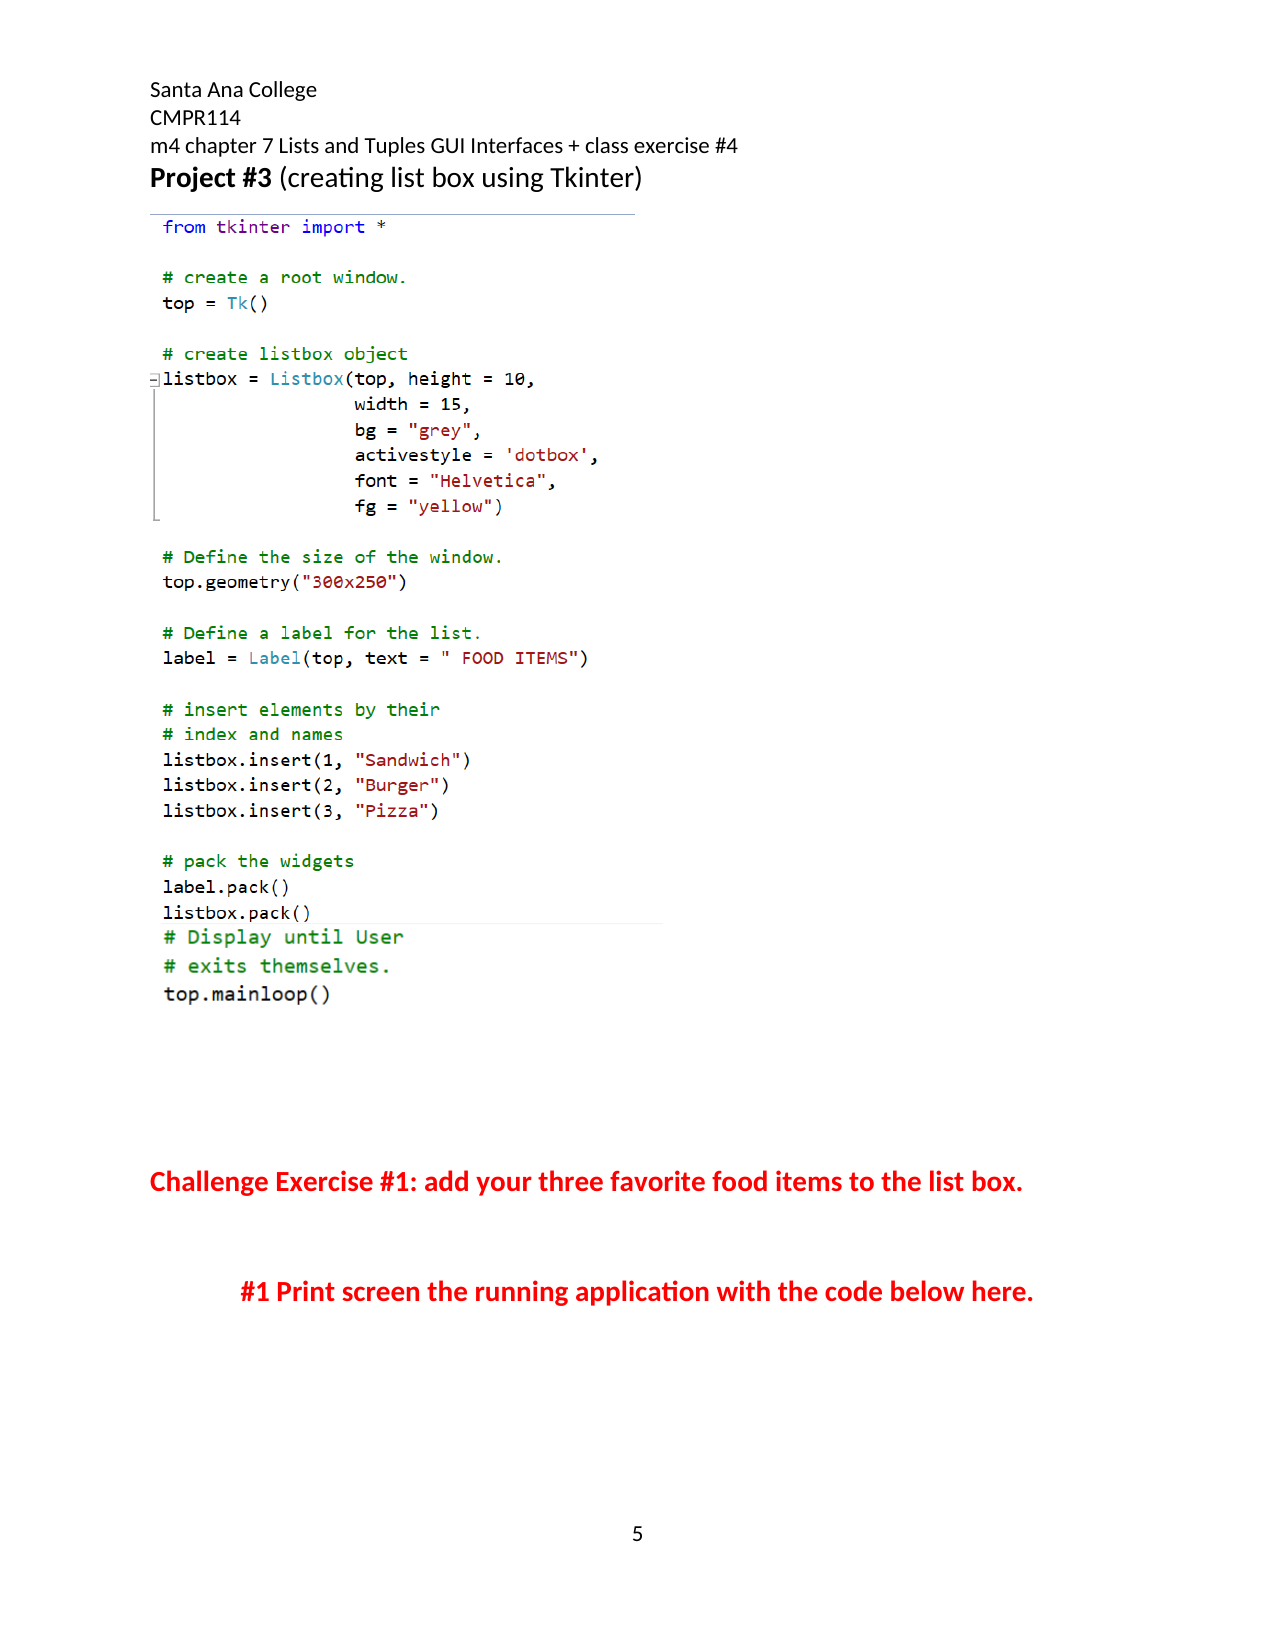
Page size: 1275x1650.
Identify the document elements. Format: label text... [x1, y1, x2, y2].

text Challenge Exercise #1: add your three favorite food items to the list box. [150, 1163, 1125, 1198]
text Project #3 (creating list box using Tkinter) [150, 159, 1125, 195]
text #1 Print screen the running application with the code below here. [150, 1273, 1125, 1308]
